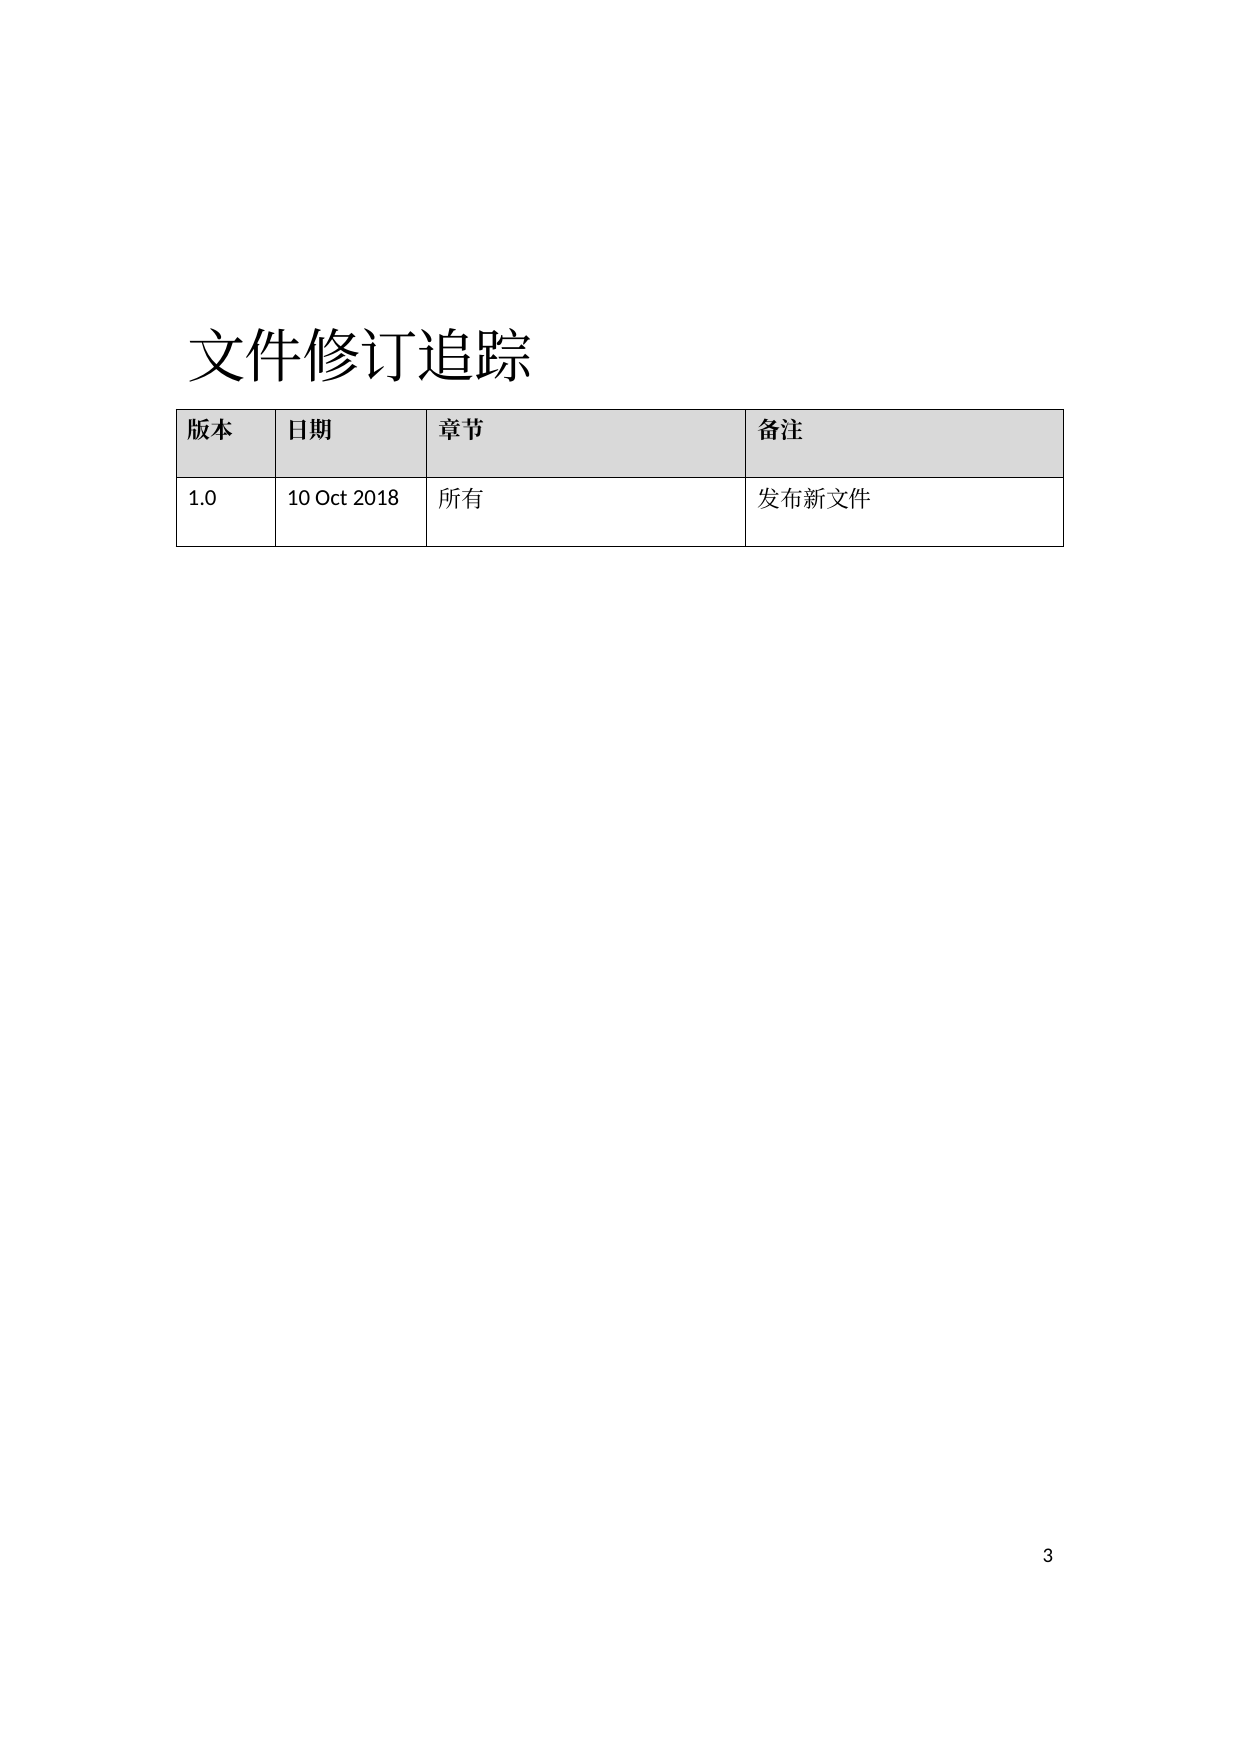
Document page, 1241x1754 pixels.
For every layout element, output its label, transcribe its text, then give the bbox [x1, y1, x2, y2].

table_cell 所有 [427, 478, 745, 546]
title 文件修订追踪 [187, 296, 1053, 409]
table_header 版本 [177, 410, 275, 477]
table_cell 发布新文件 [746, 478, 1063, 546]
table_header 备注 [746, 410, 1063, 477]
table_header 日期 [276, 410, 426, 477]
table_cell 1.0 [177, 478, 275, 546]
table_cell 10 Oct 2018 [276, 478, 426, 546]
table_header 章节 [427, 410, 745, 477]
